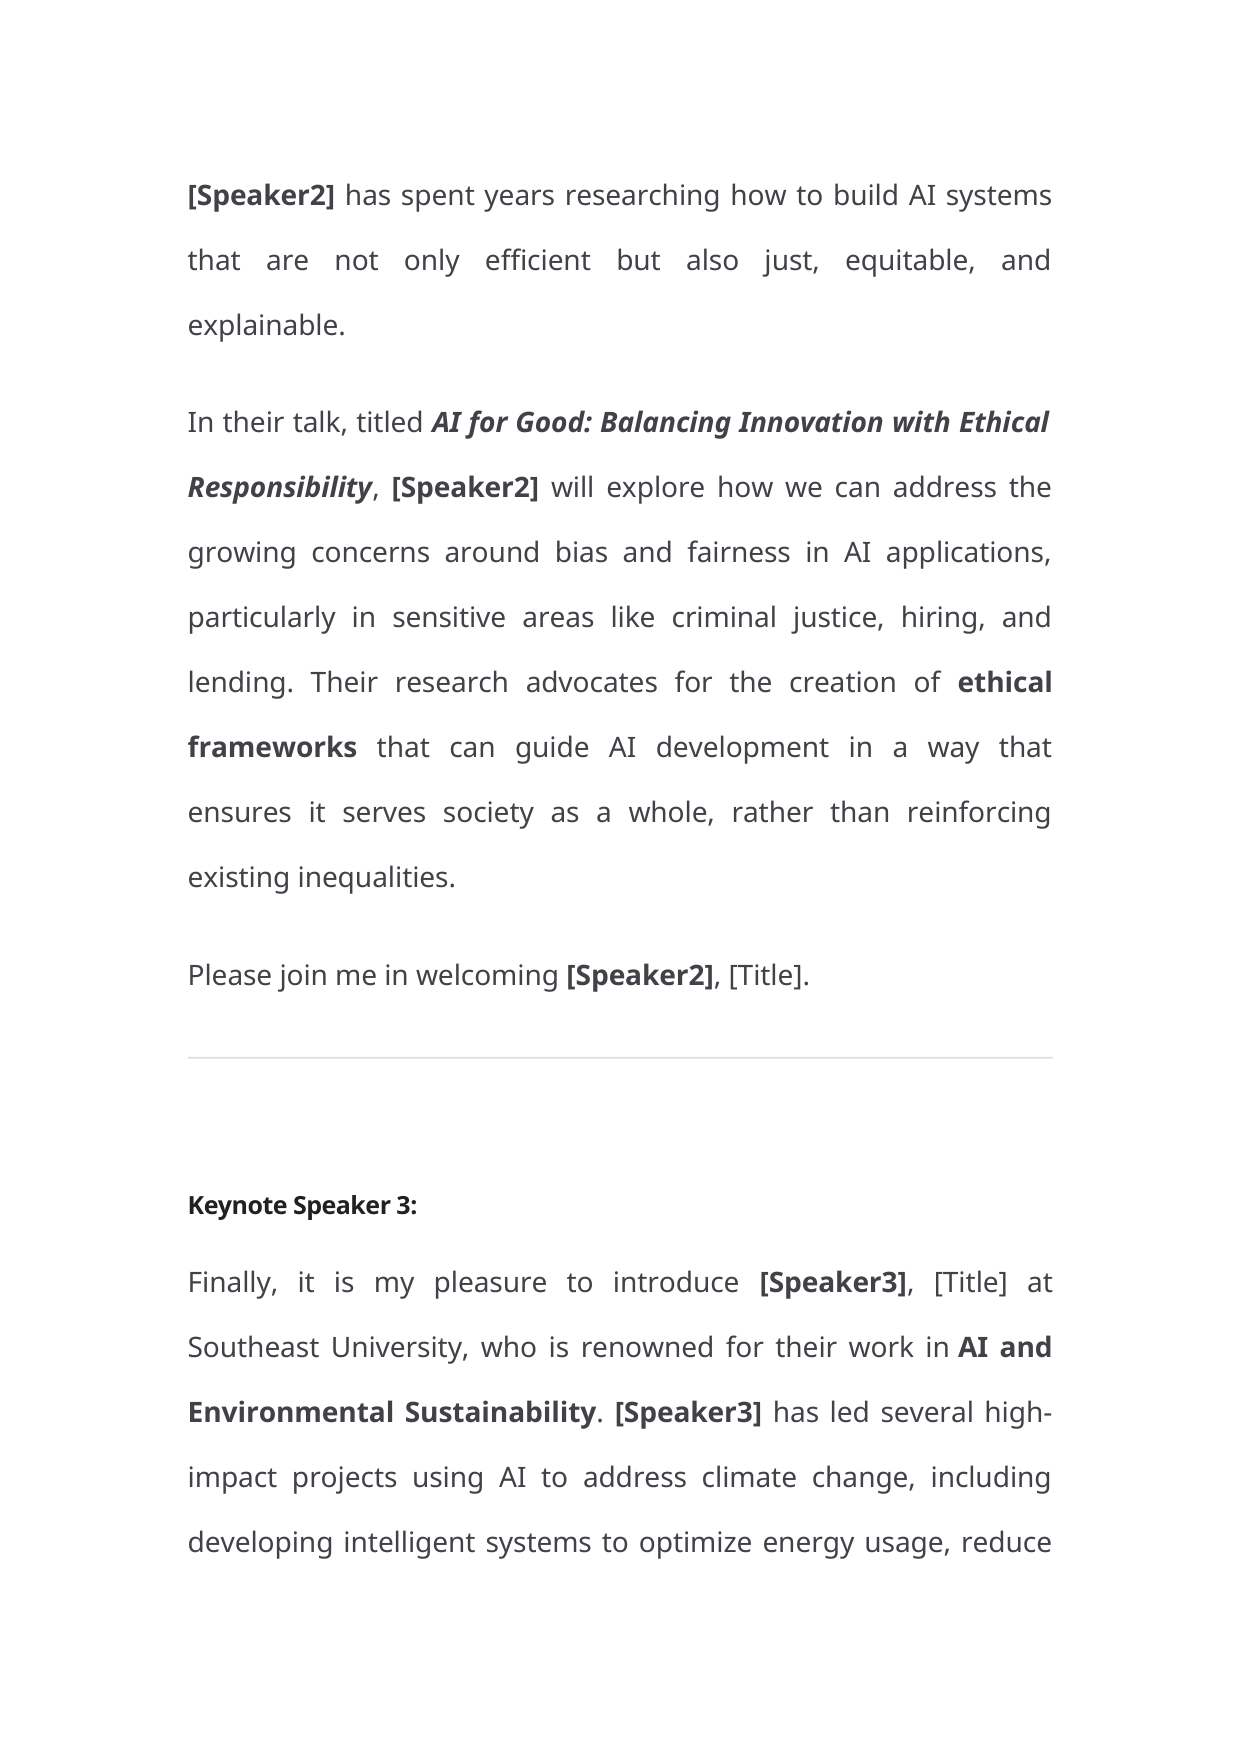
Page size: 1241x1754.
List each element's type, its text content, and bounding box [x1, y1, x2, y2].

text Keynote Speaker 3: [187, 1172, 1053, 1237]
text In their talk, titled AI for Good: Balancing Innovation with Ethical Responsibility, [Speaker2] will explore how we can address the growing concerns around bias and fairness in AI applications, particularly in sensitive areas like criminal justice, hiring, and lending. Their research advocates for the creation of ethical frameworks that can guide AI development in a way that ensures it serves society as a whole, rather than reinforcing existing inequalities. [187, 389, 1053, 909]
text Please join me in welcoming [Speaker2], [Title]. [187, 942, 1053, 1007]
